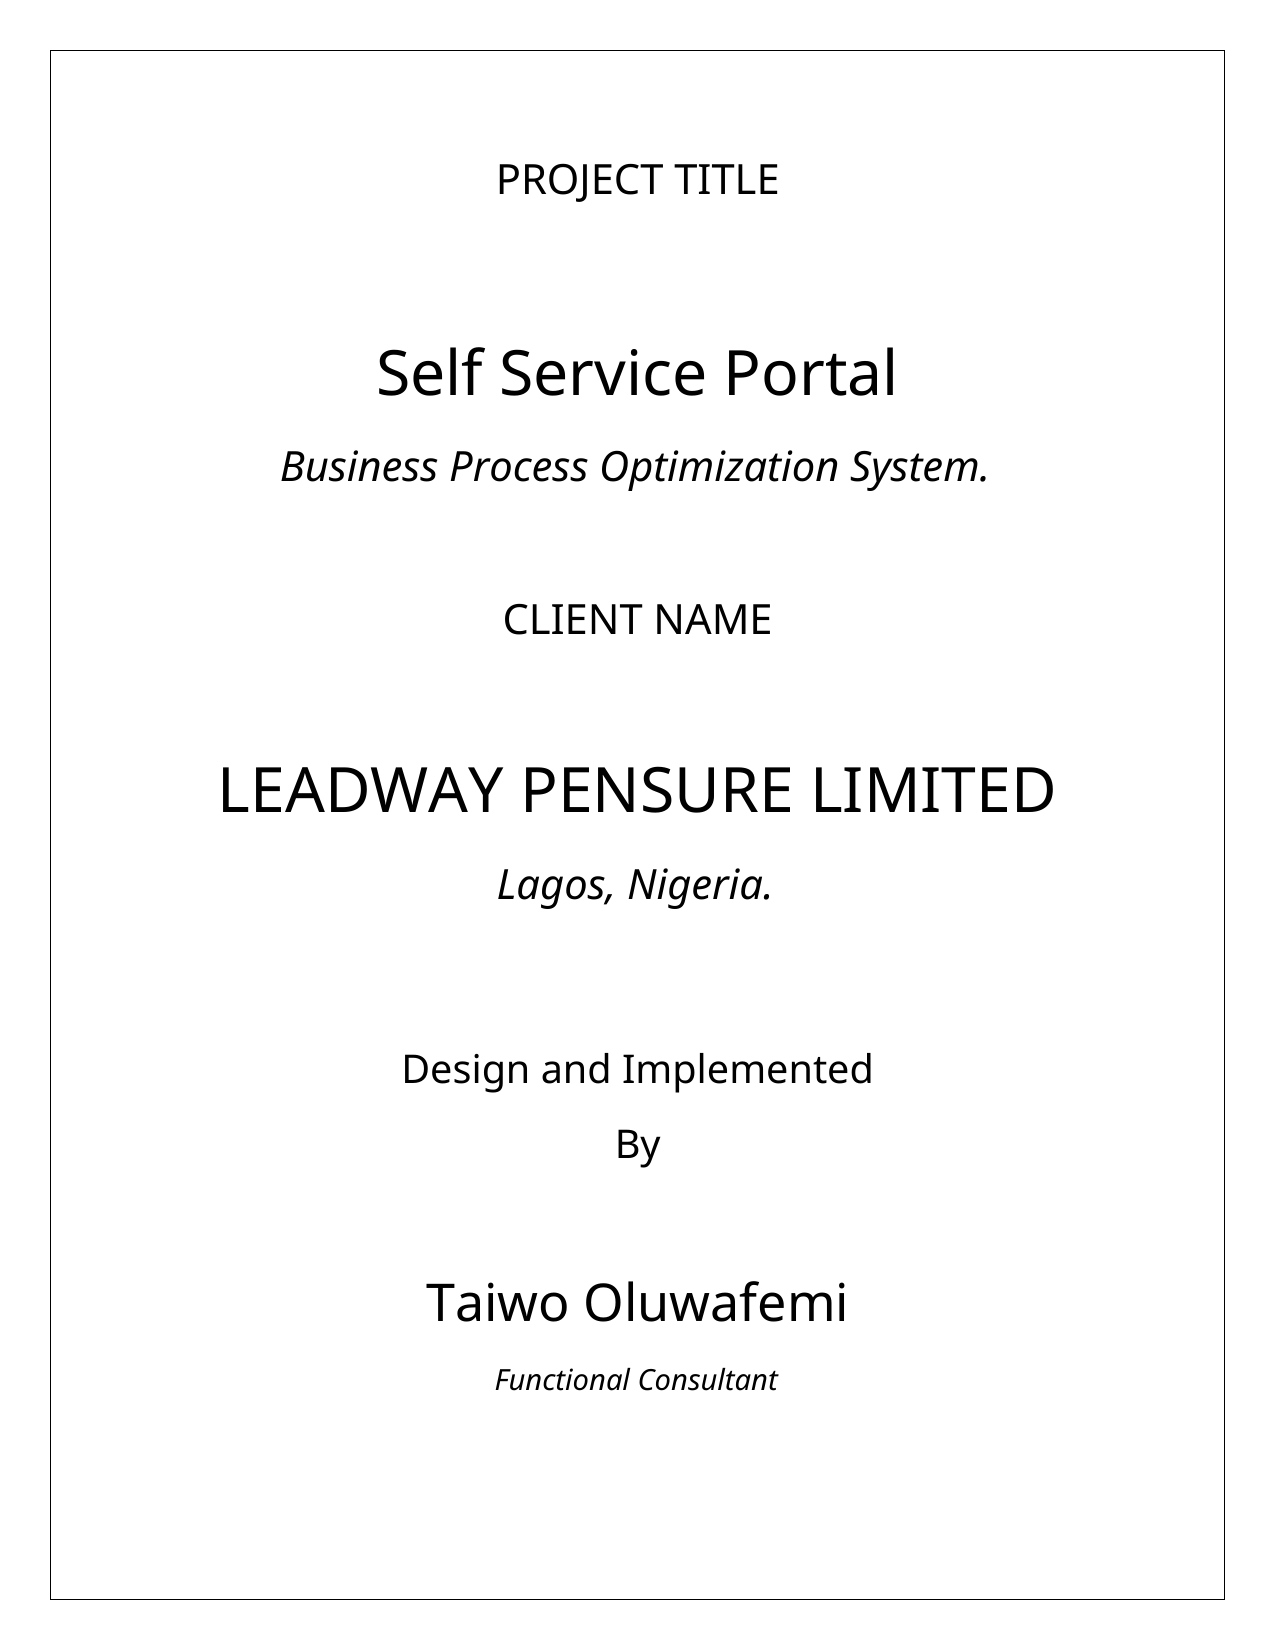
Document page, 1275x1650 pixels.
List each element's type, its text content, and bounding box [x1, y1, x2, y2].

text Functional Consultant [150, 1359, 1125, 1398]
text Design and Implemented [150, 1041, 1125, 1095]
text LEADWAY PENSURE LIMITED [150, 746, 1125, 831]
text CLIENT NAME [150, 590, 1125, 647]
text By [150, 1116, 1125, 1170]
text Lagos, Nigeria. [150, 854, 1125, 911]
text Self Service Portal [150, 329, 1125, 414]
text Business Process Optimization System. [150, 437, 1125, 494]
text PROJECT TITLE [150, 150, 1125, 207]
text Taiwo Oluwafemi [150, 1266, 1125, 1337]
